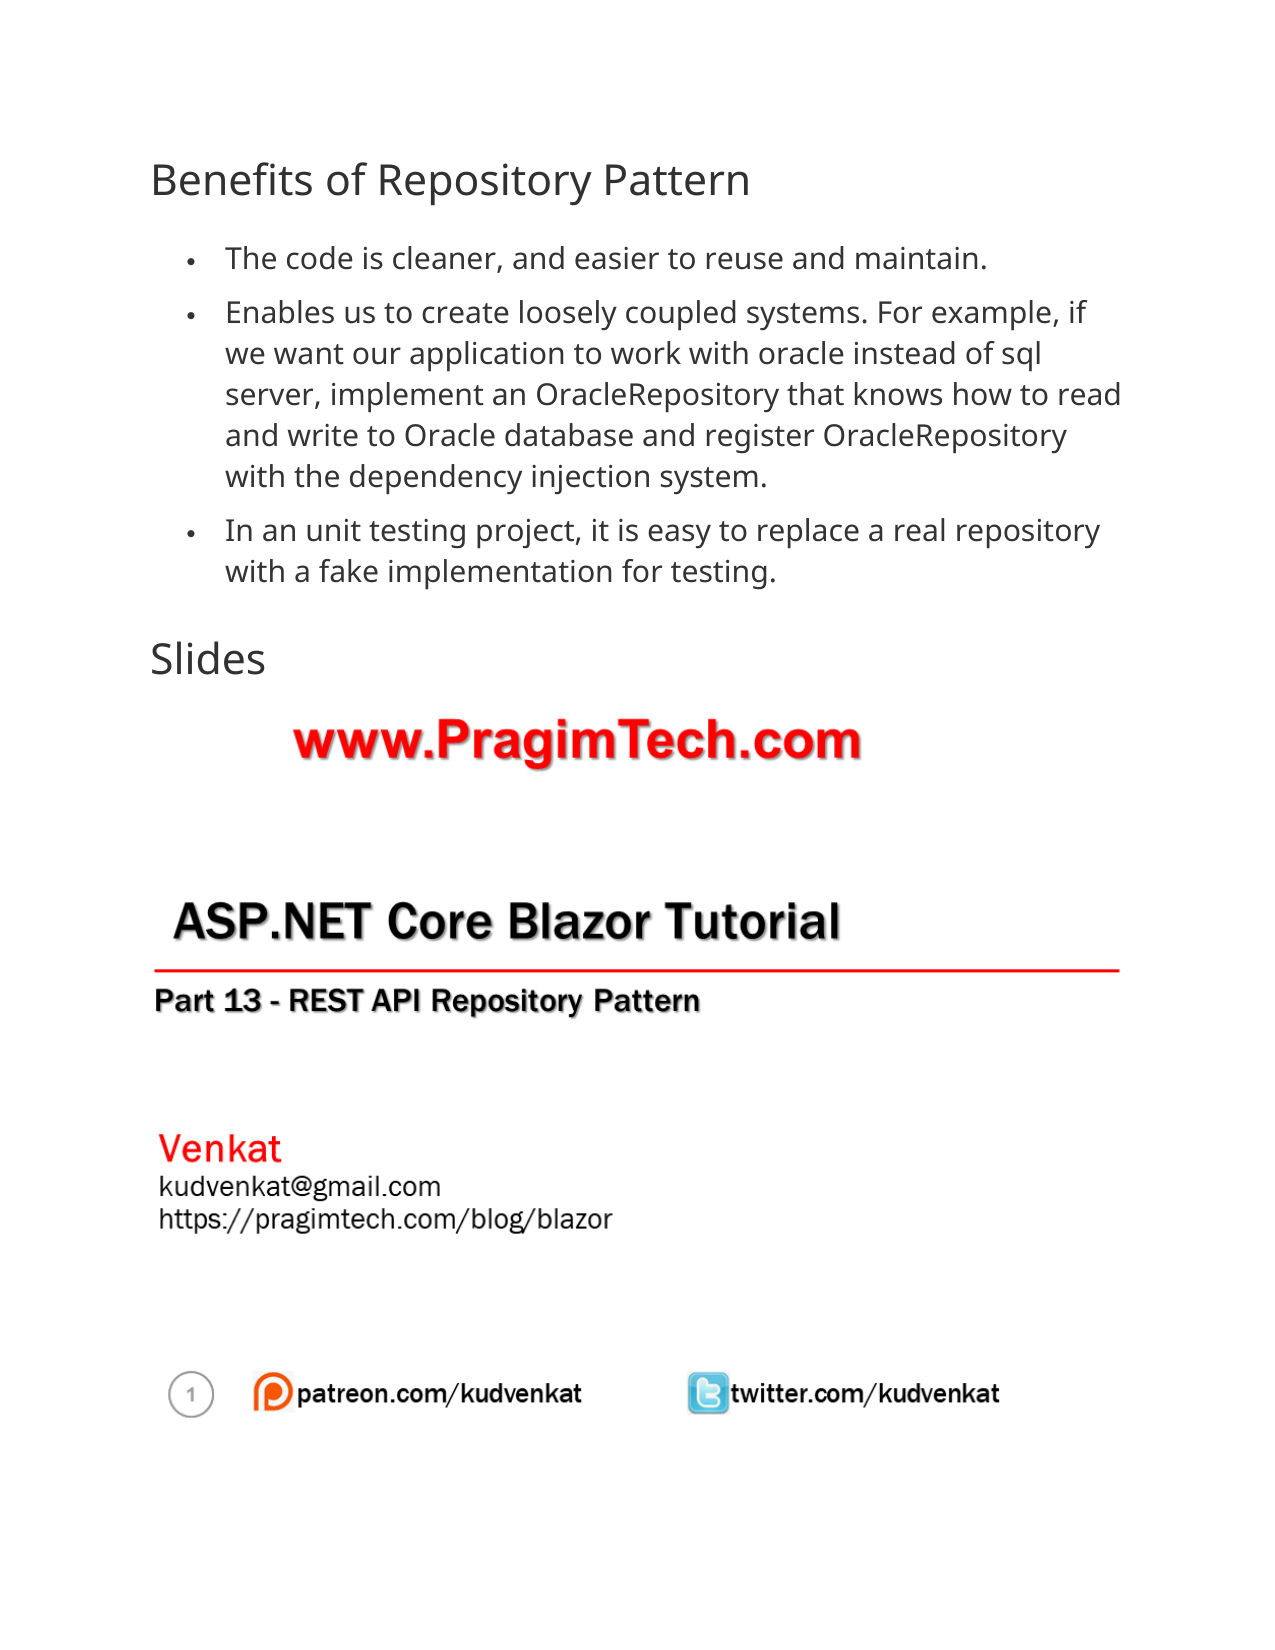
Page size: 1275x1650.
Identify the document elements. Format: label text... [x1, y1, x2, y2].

list The code is cleaner, and easier to reuse and maintain. [187, 237, 1125, 278]
text Slides [150, 629, 1125, 687]
picture [150, 704, 1125, 1436]
list Enables us to create loosely coupled systems. For example, if we want our application to work with oracle instead of sql server, implement an OracleRepository that knows how to read and write to Oracle database and register OracleRepository with the dependency injection system. [187, 291, 1125, 497]
text Benefits of Repository Pattern [150, 150, 1125, 208]
list In an unit testing project, it is easy to replace a real repository with a fake implementation for testing. [187, 509, 1125, 592]
